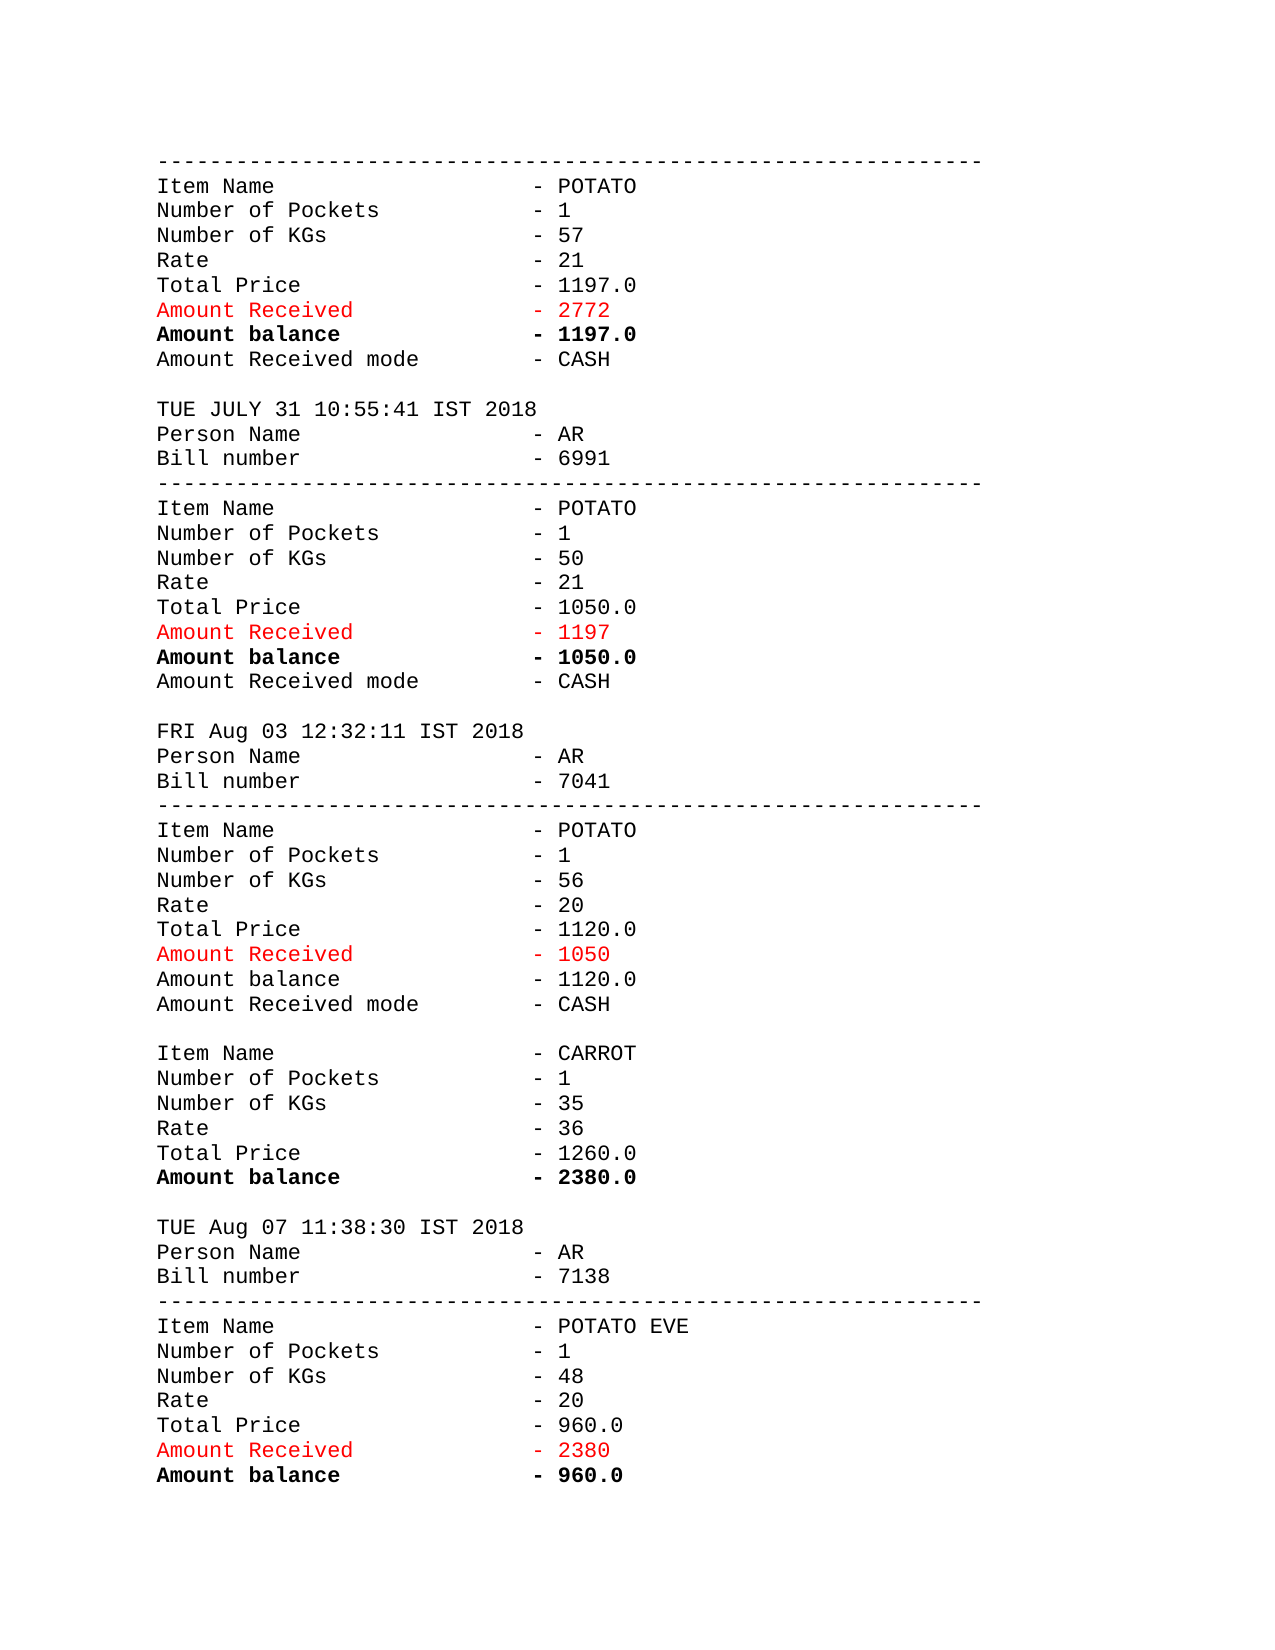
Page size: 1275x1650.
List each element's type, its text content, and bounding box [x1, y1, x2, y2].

text TUE JULY 31 10:55:41 IST 2018 [156, 398, 1118, 423]
text Rate - 20 [156, 894, 1118, 918]
text Bill number - 7041 [156, 770, 1118, 794]
text Rate - 21 [156, 249, 1118, 274]
text Number of Pockets - 1 [156, 1340, 1118, 1365]
text Person Name - AR [156, 1241, 1118, 1266]
text Bill number - 6991 [156, 447, 1118, 472]
text Amount Received - 2772 [156, 299, 1118, 323]
text Amount Received mode - CASH [156, 348, 1118, 373]
text Number of Pockets - 1 [156, 522, 1118, 547]
text Rate - 21 [156, 571, 1118, 596]
text TUE Aug 07 11:38:30 IST 2018 [156, 1216, 1118, 1241]
text Rate - 20 [156, 1389, 1118, 1414]
text Number of KGs - 50 [156, 547, 1118, 571]
text Amount Received - 1197 [156, 621, 1118, 646]
text Total Price - 1120.0 [156, 918, 1118, 943]
text --------------------------------------------------------------- [156, 150, 1118, 175]
text Amount Received - 1050 [156, 943, 1118, 968]
text Item Name - CARROT [156, 1042, 1118, 1067]
text Total Price - 1197.0 [156, 274, 1118, 299]
text Number of Pockets - 1 [156, 1067, 1118, 1092]
text Number of KGs - 56 [156, 869, 1118, 894]
text Item Name - POTATO EVE [156, 1315, 1118, 1340]
text Amount balance - 2380.0 [156, 1166, 1118, 1191]
text FRI Aug 03 12:32:11 IST 2018 [156, 720, 1118, 745]
text --------------------------------------------------------------- [156, 472, 1118, 497]
text Total Price - 1050.0 [156, 596, 1118, 621]
text --------------------------------------------------------------- [156, 1290, 1118, 1315]
text Number of Pockets - 1 [156, 199, 1118, 224]
text Number of KGs - 35 [156, 1092, 1118, 1117]
text Rate - 36 [156, 1117, 1118, 1142]
text Amount balance - 960.0 [156, 1464, 1118, 1489]
text --------------------------------------------------------------- [156, 794, 1118, 819]
text Item Name - POTATO [156, 175, 1118, 199]
text Amount Received mode - CASH [156, 671, 1118, 695]
text Number of KGs - 48 [156, 1365, 1118, 1389]
text Person Name - AR [156, 745, 1118, 770]
text Total Price - 960.0 [156, 1414, 1118, 1439]
text Person Name - AR [156, 423, 1118, 447]
text Amount balance - 1197.0 [156, 323, 1118, 348]
text Item Name - POTATO [156, 819, 1118, 844]
text Amount balance - 1050.0 [156, 646, 1118, 671]
text Amount Received mode - CASH [156, 993, 1118, 1018]
text Bill number - 7138 [156, 1266, 1118, 1290]
text Number of Pockets - 1 [156, 844, 1118, 869]
text Number of KGs - 57 [156, 224, 1118, 249]
text Amount Received - 2380 [156, 1439, 1118, 1464]
text Amount balance - 1120.0 [156, 968, 1118, 993]
text Total Price - 1260.0 [156, 1142, 1118, 1166]
text Item Name - POTATO [156, 497, 1118, 522]
